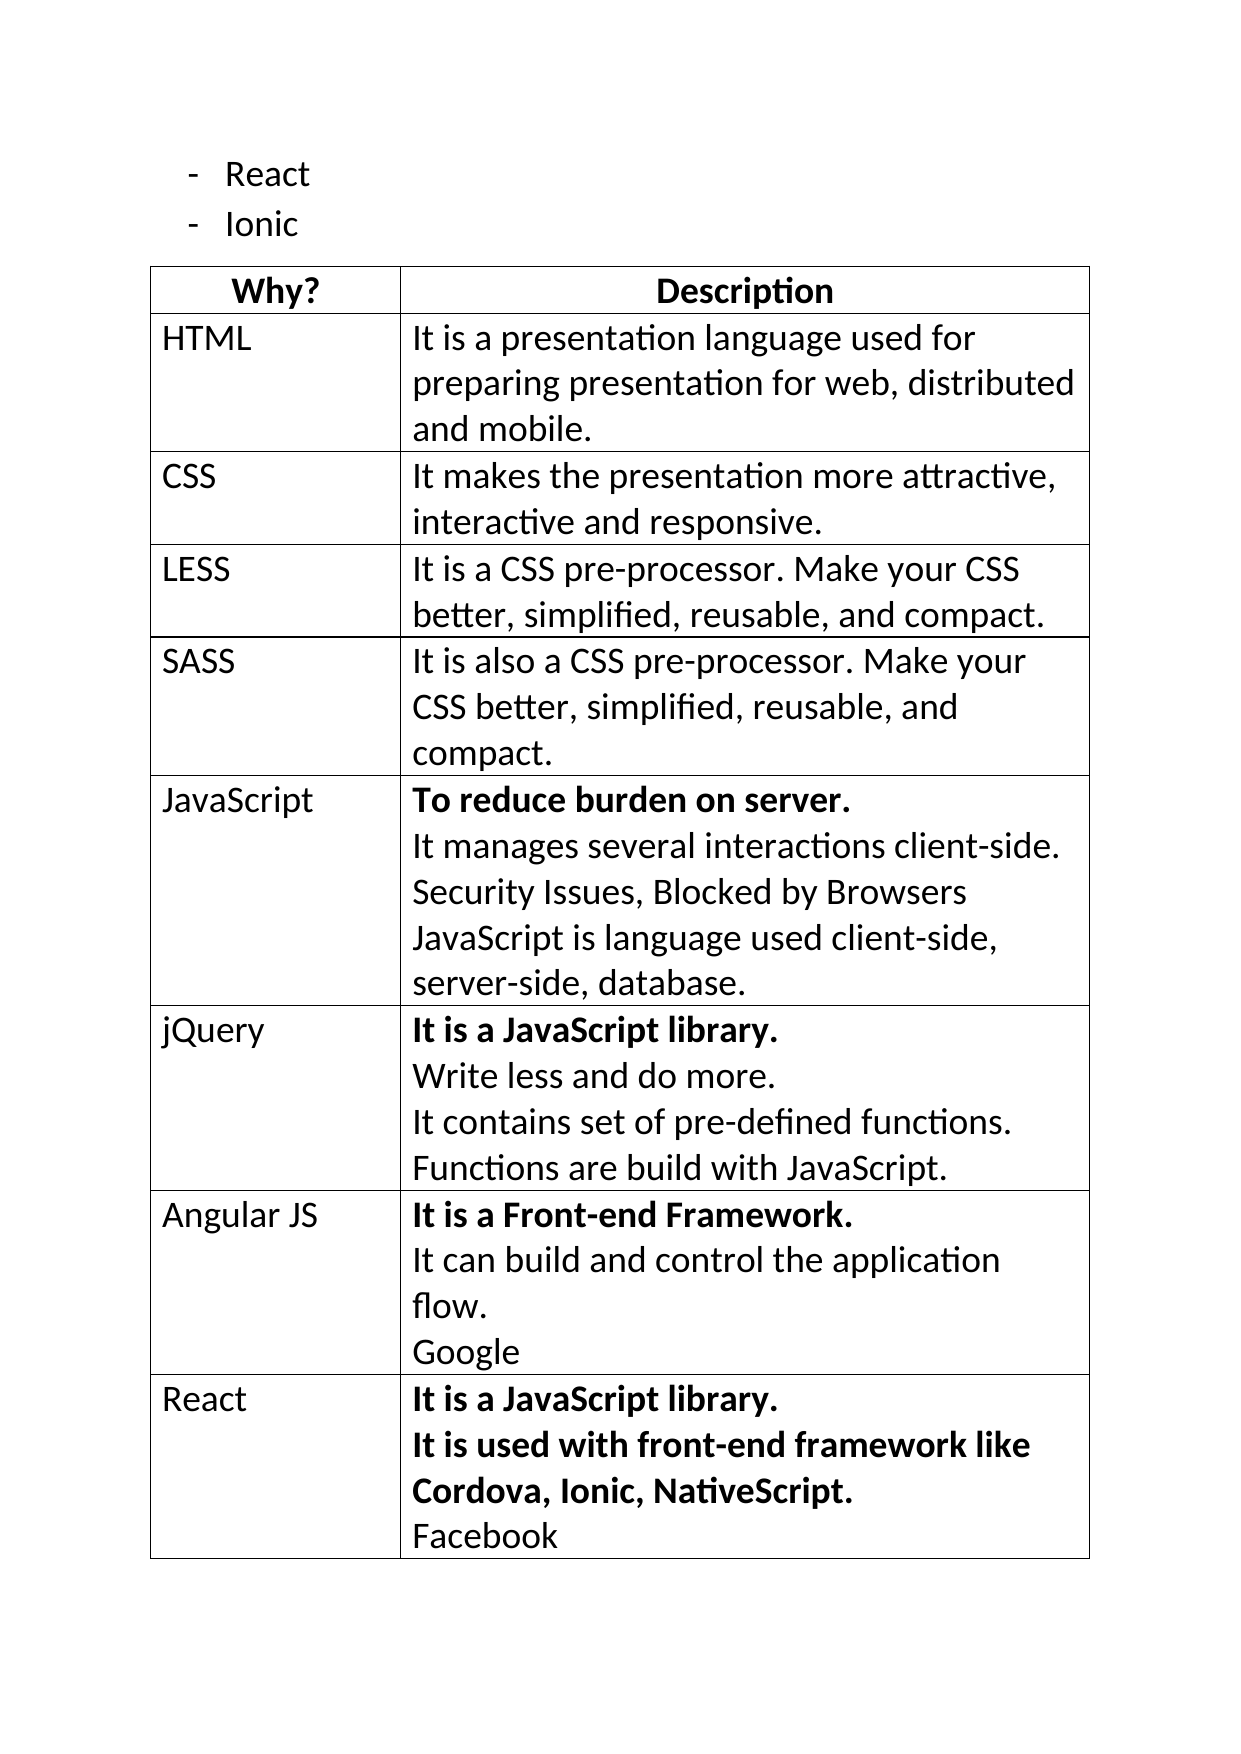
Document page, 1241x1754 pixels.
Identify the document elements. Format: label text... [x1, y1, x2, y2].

table_cell Angular JS [151, 1191, 400, 1374]
table_header Description [401, 267, 1089, 312]
list React [187, 150, 1090, 196]
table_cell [401, 1375, 1089, 1558]
list Ionic [187, 199, 1090, 245]
table_header Why? [151, 267, 400, 312]
table_cell It is a CSS pre-processor. Make your CSS better, simplified, reusable, and compact. [401, 545, 1089, 636]
table_cell It is a Front-end Framework. It can build and control the application flow. Google [401, 1191, 1089, 1374]
table_cell It is also a CSS pre-processor. Make your CSS better, simplified, reusable, and compact. [401, 638, 1089, 775]
table_cell JavaScript [151, 776, 400, 1005]
table_cell To reduce burden on server. It manages several interactions client-side. Security Issues, Blocked by Browsers JavaScript is language used client-side, server-side, database. [401, 776, 1089, 1005]
table_cell SASS [151, 638, 400, 775]
table_cell HTML [151, 314, 400, 451]
table_cell LESS [151, 545, 400, 636]
table_cell It makes the presentation more attractive, interactive and responsive. [401, 452, 1089, 544]
table_cell jQuery [151, 1006, 400, 1189]
table_cell It is a presentation language used for preparing presentation for web, distributed and mobile. [401, 314, 1089, 451]
table_cell React [151, 1375, 400, 1558]
table_cell It is a JavaScript library. Write less and do more. It contains set of pre-defined functions. Functions are build with JavaScript. [401, 1006, 1089, 1189]
table_cell CSS [151, 452, 400, 544]
